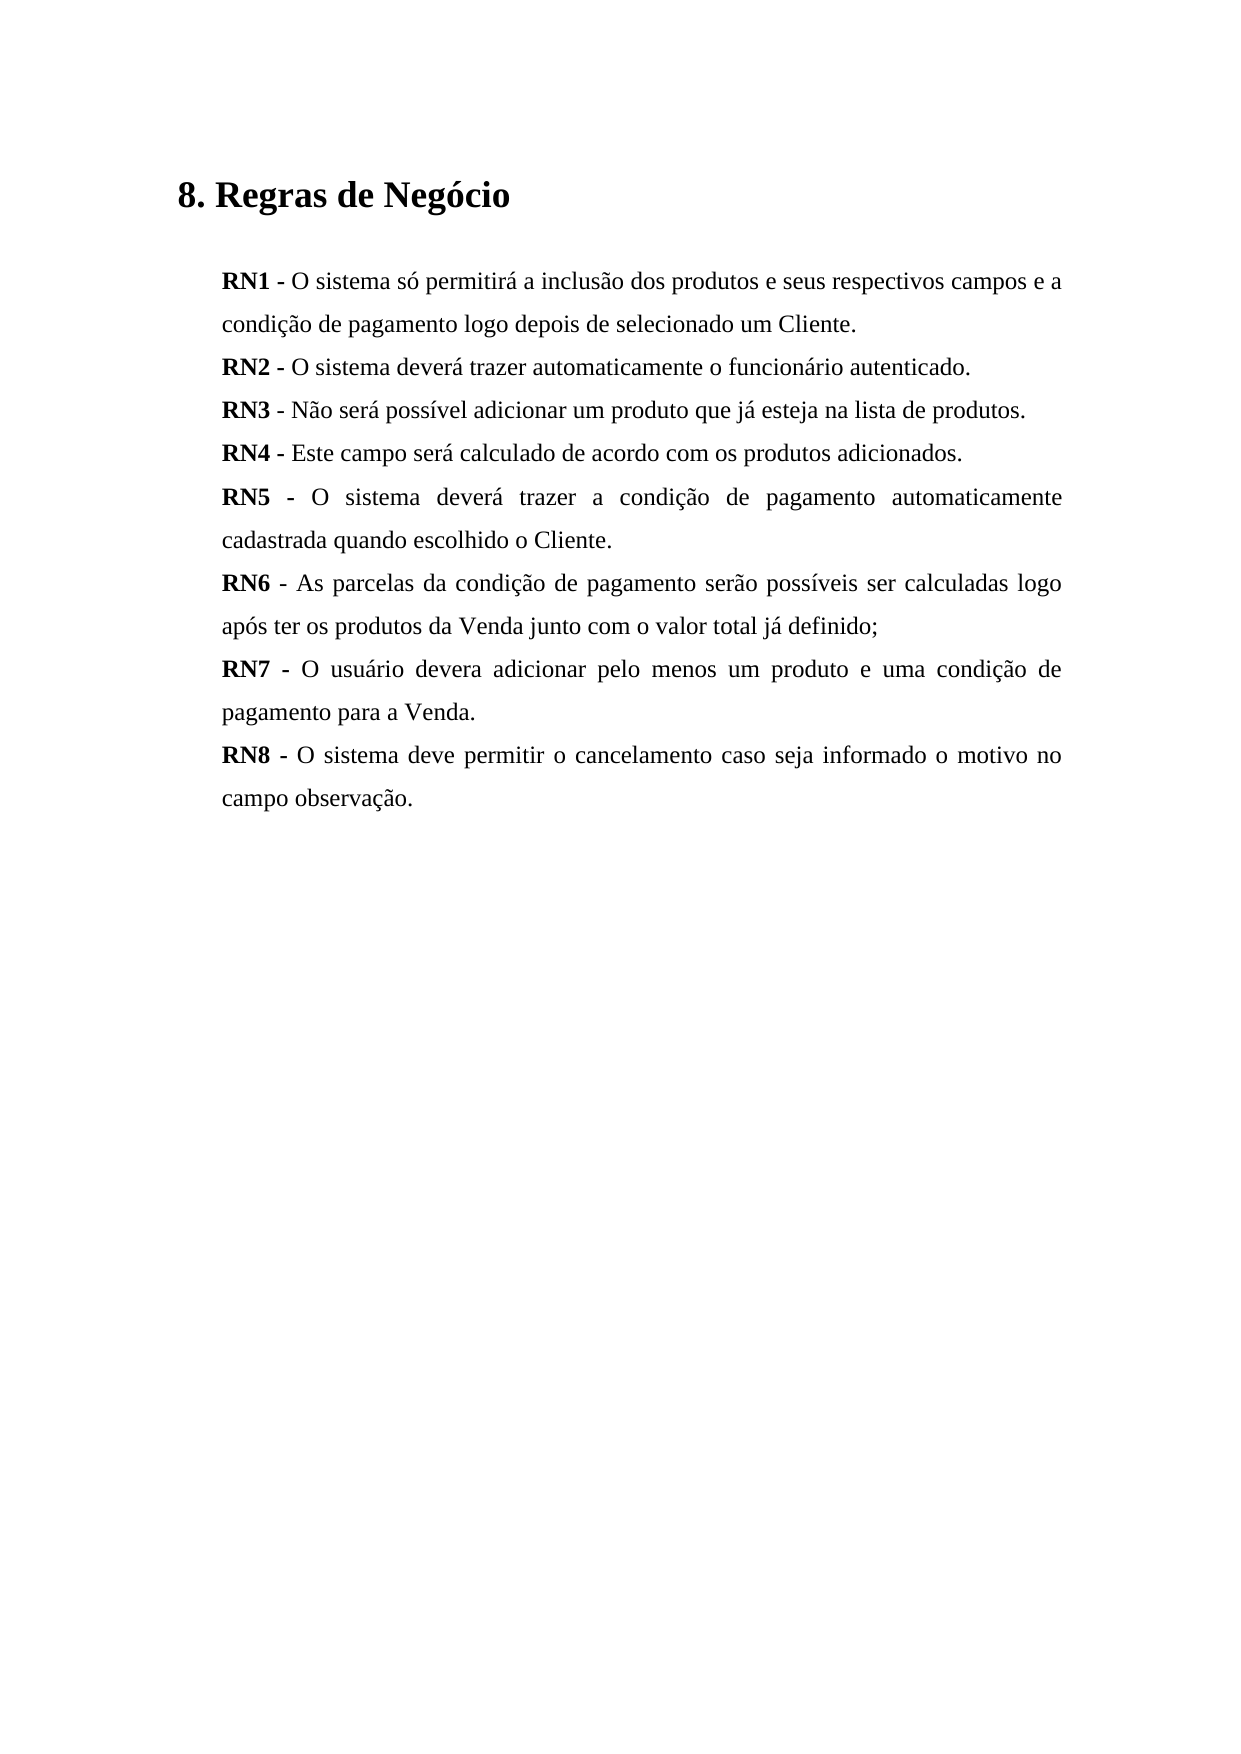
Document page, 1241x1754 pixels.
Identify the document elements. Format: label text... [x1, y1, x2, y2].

list RN3 - Não será possível adicionar um produto que já esteja na lista de produtos. [222, 395, 1063, 424]
list RN5 - O sistema deverá trazer a condição de pagamento automaticamente cadastrada quando escolhido o Cliente. [222, 482, 1063, 553]
list RN4 - Este campo será calculado de acordo com os produtos adicionados. [222, 438, 1063, 467]
list RN8 - O sistema deve permitir o cancelamento caso seja informado o motivo no campo observação. [222, 740, 1063, 812]
list RN1 - O sistema só permitirá a inclusão dos produtos e seus respectivos campos e a condição de pagamento logo depois de selecionado um Cliente. [222, 266, 1063, 338]
subtitle 8. Regras de Negócio [177, 173, 1063, 216]
list RN2 - O sistema deverá trazer automaticamente o funcionário autenticado. [222, 352, 1063, 381]
list RN7 - O usuário devera adicionar pelo menos um produto e uma condição de pagamento para a Venda. [222, 654, 1063, 726]
list RN6 - As parcelas da condição de pagamento serão possíveis ser calculadas logo após ter os produtos da Venda junto com o valor total já definido; [222, 568, 1063, 640]
